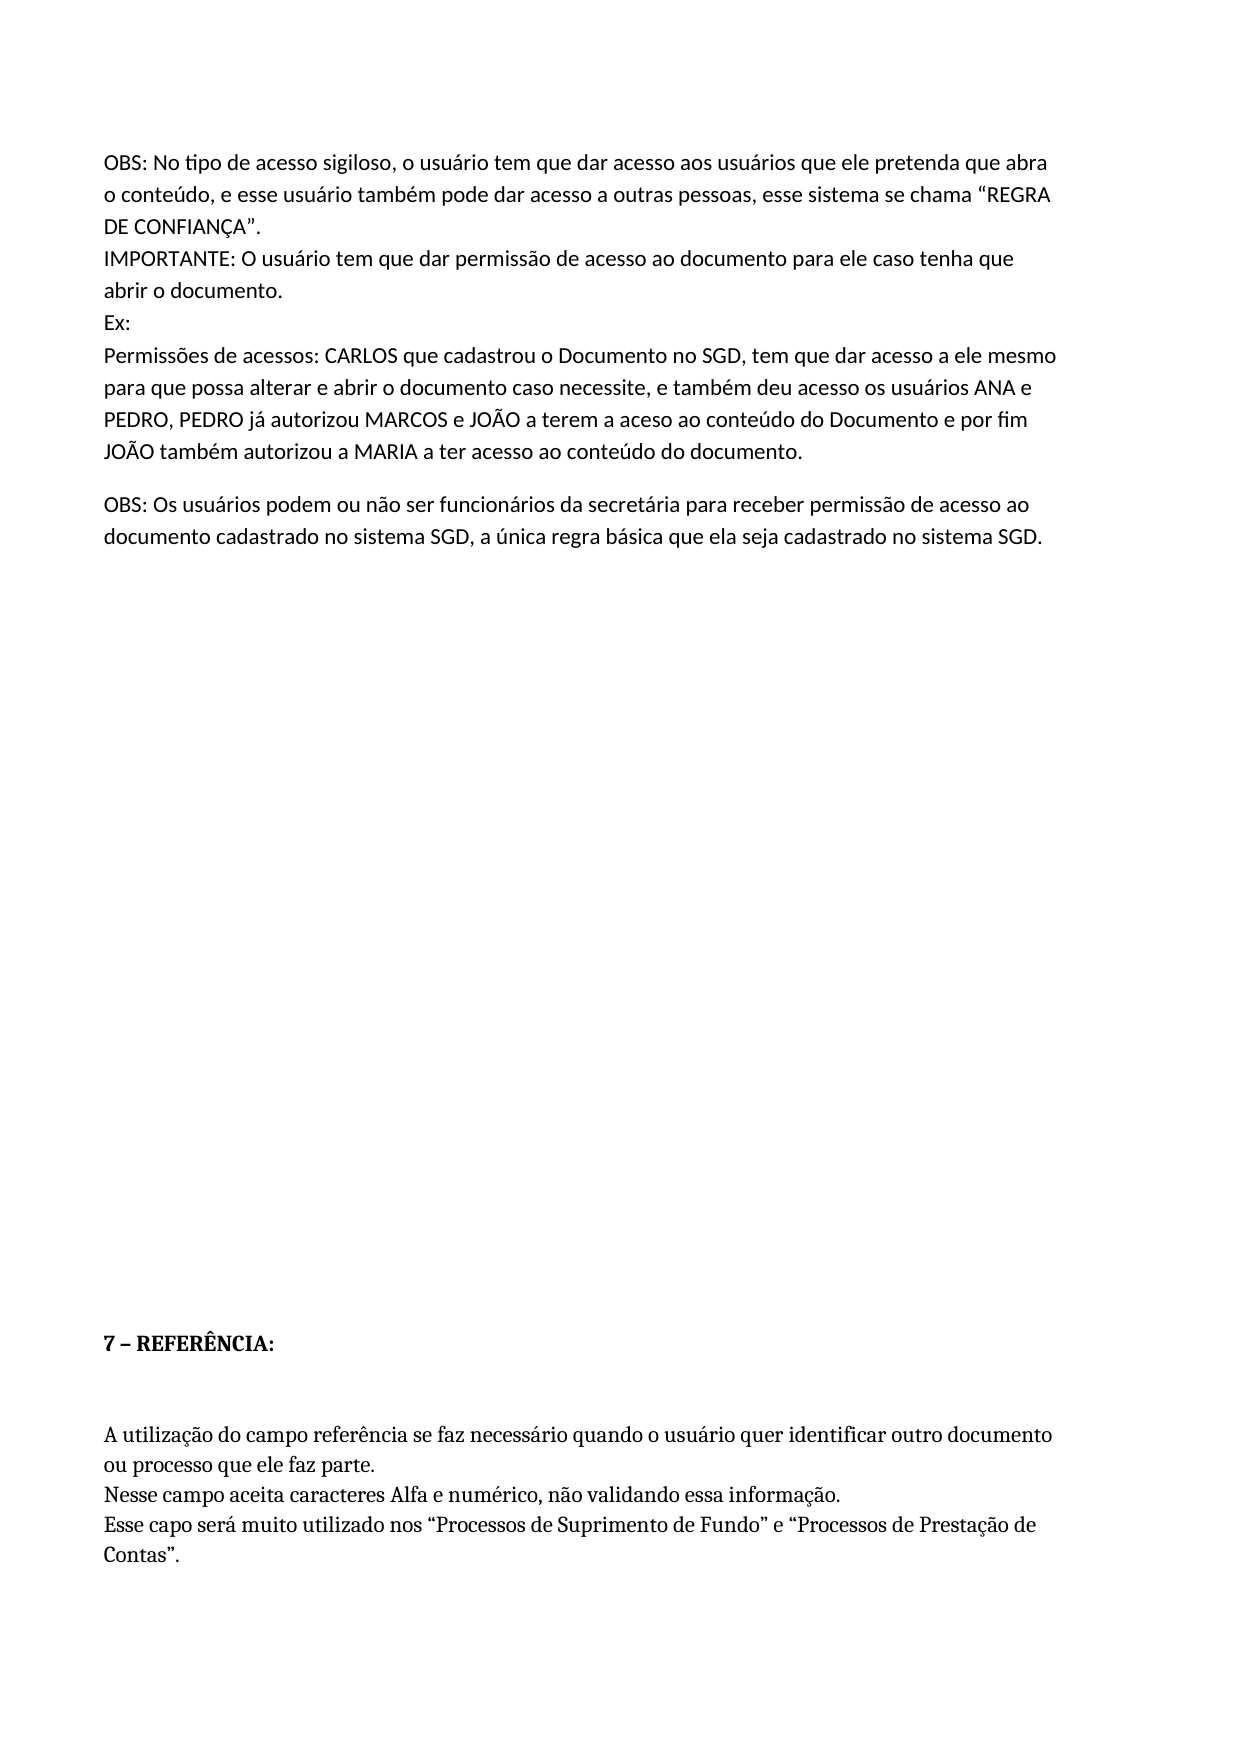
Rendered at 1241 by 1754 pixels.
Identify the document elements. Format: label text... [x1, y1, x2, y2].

text Ex: [103, 308, 1063, 337]
text Permissões de acessos: CARLOS que cadastrou o Documento no SGD, tem que dar acesso a ele mesmo para que possa alterar e abrir o documento caso necessite, e também deu acesso os usuários ANA e PEDRO, PEDRO já autorizou MARCOS e JOÃO a terem a aceso ao conteúdo do Documento e por fim JOÃO também autorizou a MARIA a ter acesso ao conteúdo do documento. [103, 341, 1063, 465]
text Nesse campo aceita caracteres Alfa e numérico, não validando essa informação. [103, 1482, 1063, 1508]
text IMPORTANTE: O usuário tem que dar permissão de acesso ao documento para ele caso tenha que abrir o documento. [103, 244, 1063, 304]
text OBS: Os usuários podem ou não ser funcionários da secretária para receber permissão de acesso ao documento cadastrado no sistema SGD, a única regra básica que ela seja cadastrado no sistema SGD. [103, 490, 1063, 551]
text Esse capo será muito utilizado nos “Processos de Suprimento de Fundo” e “Processos de Prestação de Contas”. [103, 1512, 1063, 1568]
text A utilização do campo referência se faz necessário quando o usuário quer identificar outro documento ou processo que ele faz parte. [103, 1421, 1063, 1478]
text 7 – REFERÊNCIA: [103, 1331, 1063, 1357]
text OBS: No tipo de acesso sigiloso, o usuário tem que dar acesso aos usuários que ele pretenda que abra o conteúdo, e esse usuário também pode dar acesso a outras pessoas, esse sistema se chama “REGRA DE CONFIANÇA”. [103, 148, 1063, 240]
